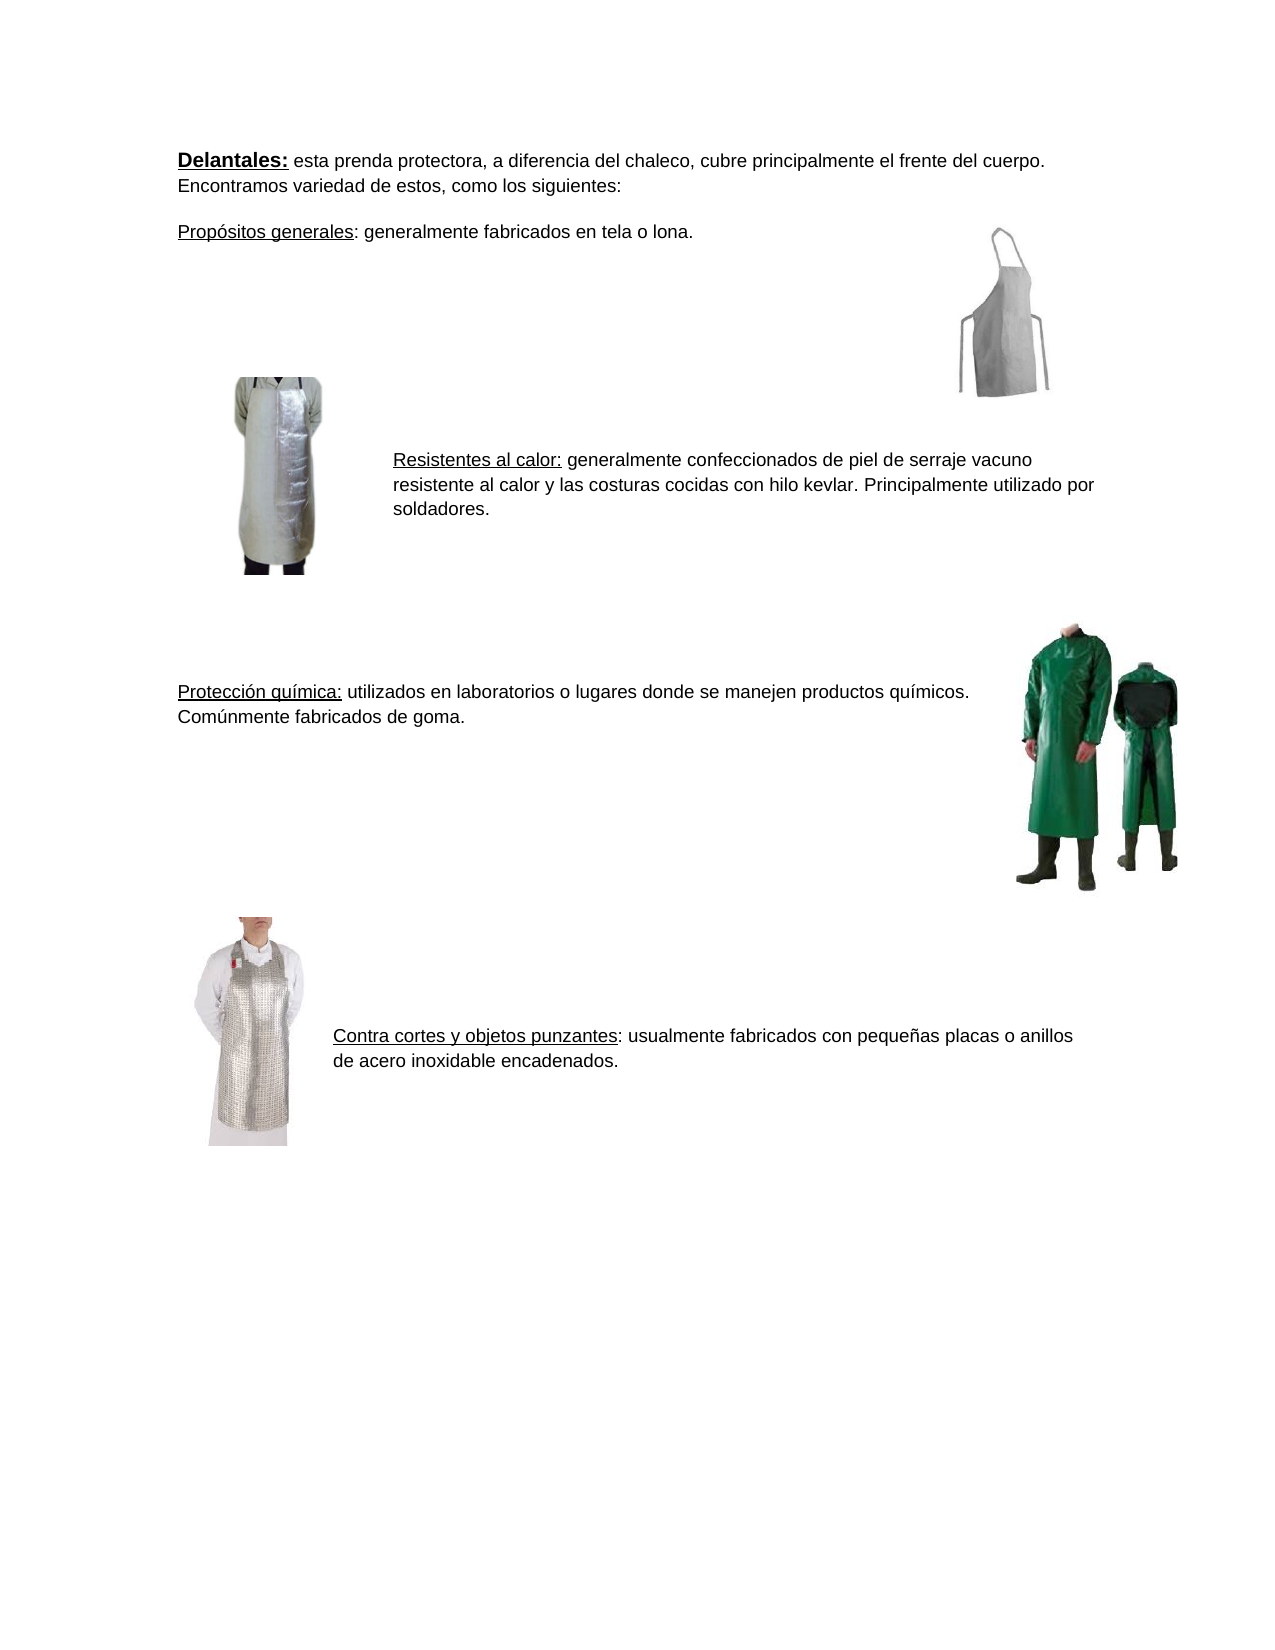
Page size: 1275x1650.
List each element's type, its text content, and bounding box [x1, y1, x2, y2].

text Protección química: utilizados en laboratorios o lugares donde se manejen productos químicos. Comúnmente fabricados de goma. [177, 681, 1016, 727]
picture [916, 221, 1095, 399]
text Propósitos generales: generalmente fabricados en tela o lona. [177, 220, 1098, 242]
picture [177, 917, 314, 1146]
picture [177, 377, 374, 574]
text Delantales: esta prenda protectora, a diferencia del chaleco, cubre principalmente el frente del cuerpo. Encontramos variedad de estos, como los siguientes: [177, 148, 1098, 196]
picture [1016, 612, 1178, 897]
text Contra cortes y objetos punzantes: usualmente fabricados con pequeñas placas o anillos de acero inoxidable encadenados. [314, 1025, 1098, 1071]
text Resistentes al calor: generalmente confeccionados de piel de serraje vacuno resistente al calor y las costuras cocidas con hilo kevlar. Principalmente utilizado por soldadores. [374, 448, 1098, 520]
